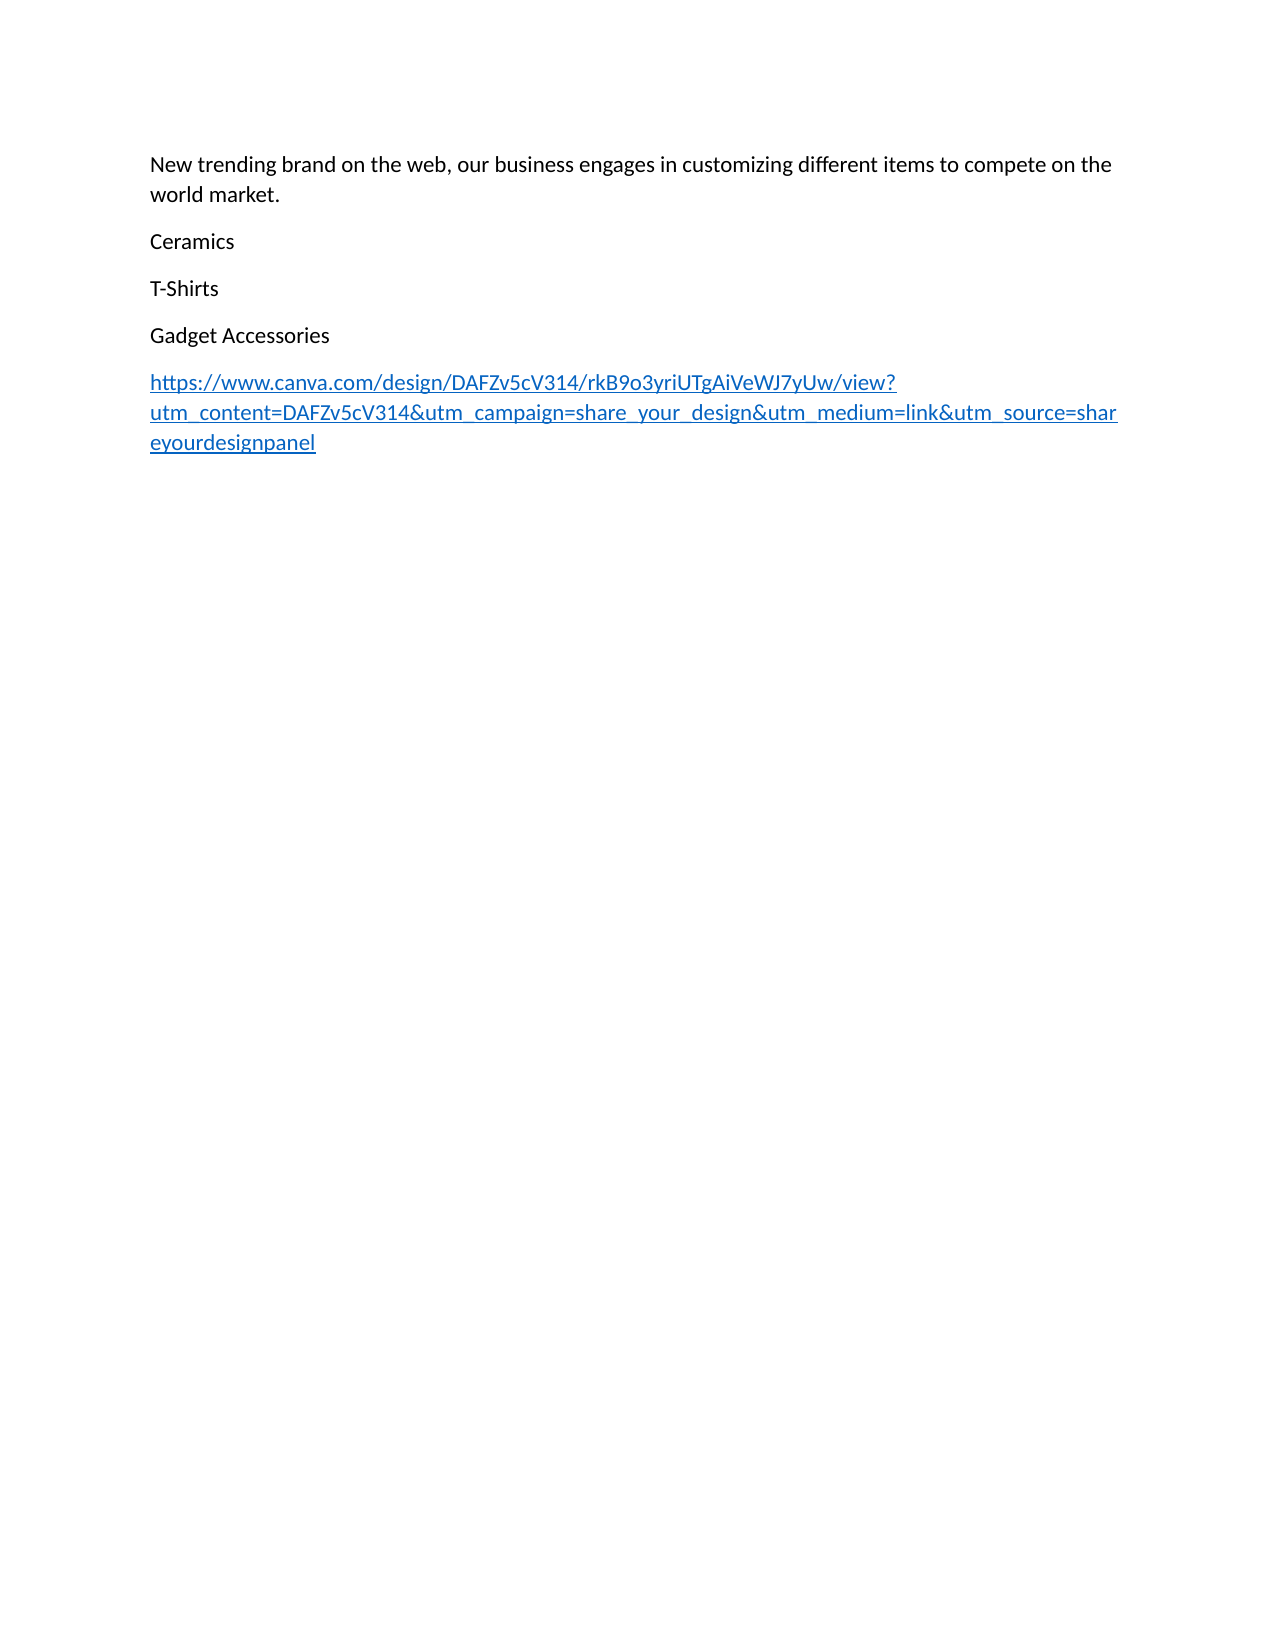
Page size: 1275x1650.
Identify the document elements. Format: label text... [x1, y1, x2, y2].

text Ceramics [150, 227, 1125, 255]
text New trending brand on the web, our business engages in customizing different items to compete on the world market. [150, 150, 1125, 208]
text Gadget Accessories [150, 321, 1125, 349]
text T-Shirts [150, 274, 1125, 302]
text https://www.canva.com/design/DAFZv5cV314/rkB9o3yriUTgAiVeWJ7yUw/view?utm_content=DAFZv5cV314&utm_campaign=share_your_design&utm_medium=link&utm_source=shareyourdesignpanel [150, 368, 1125, 456]
